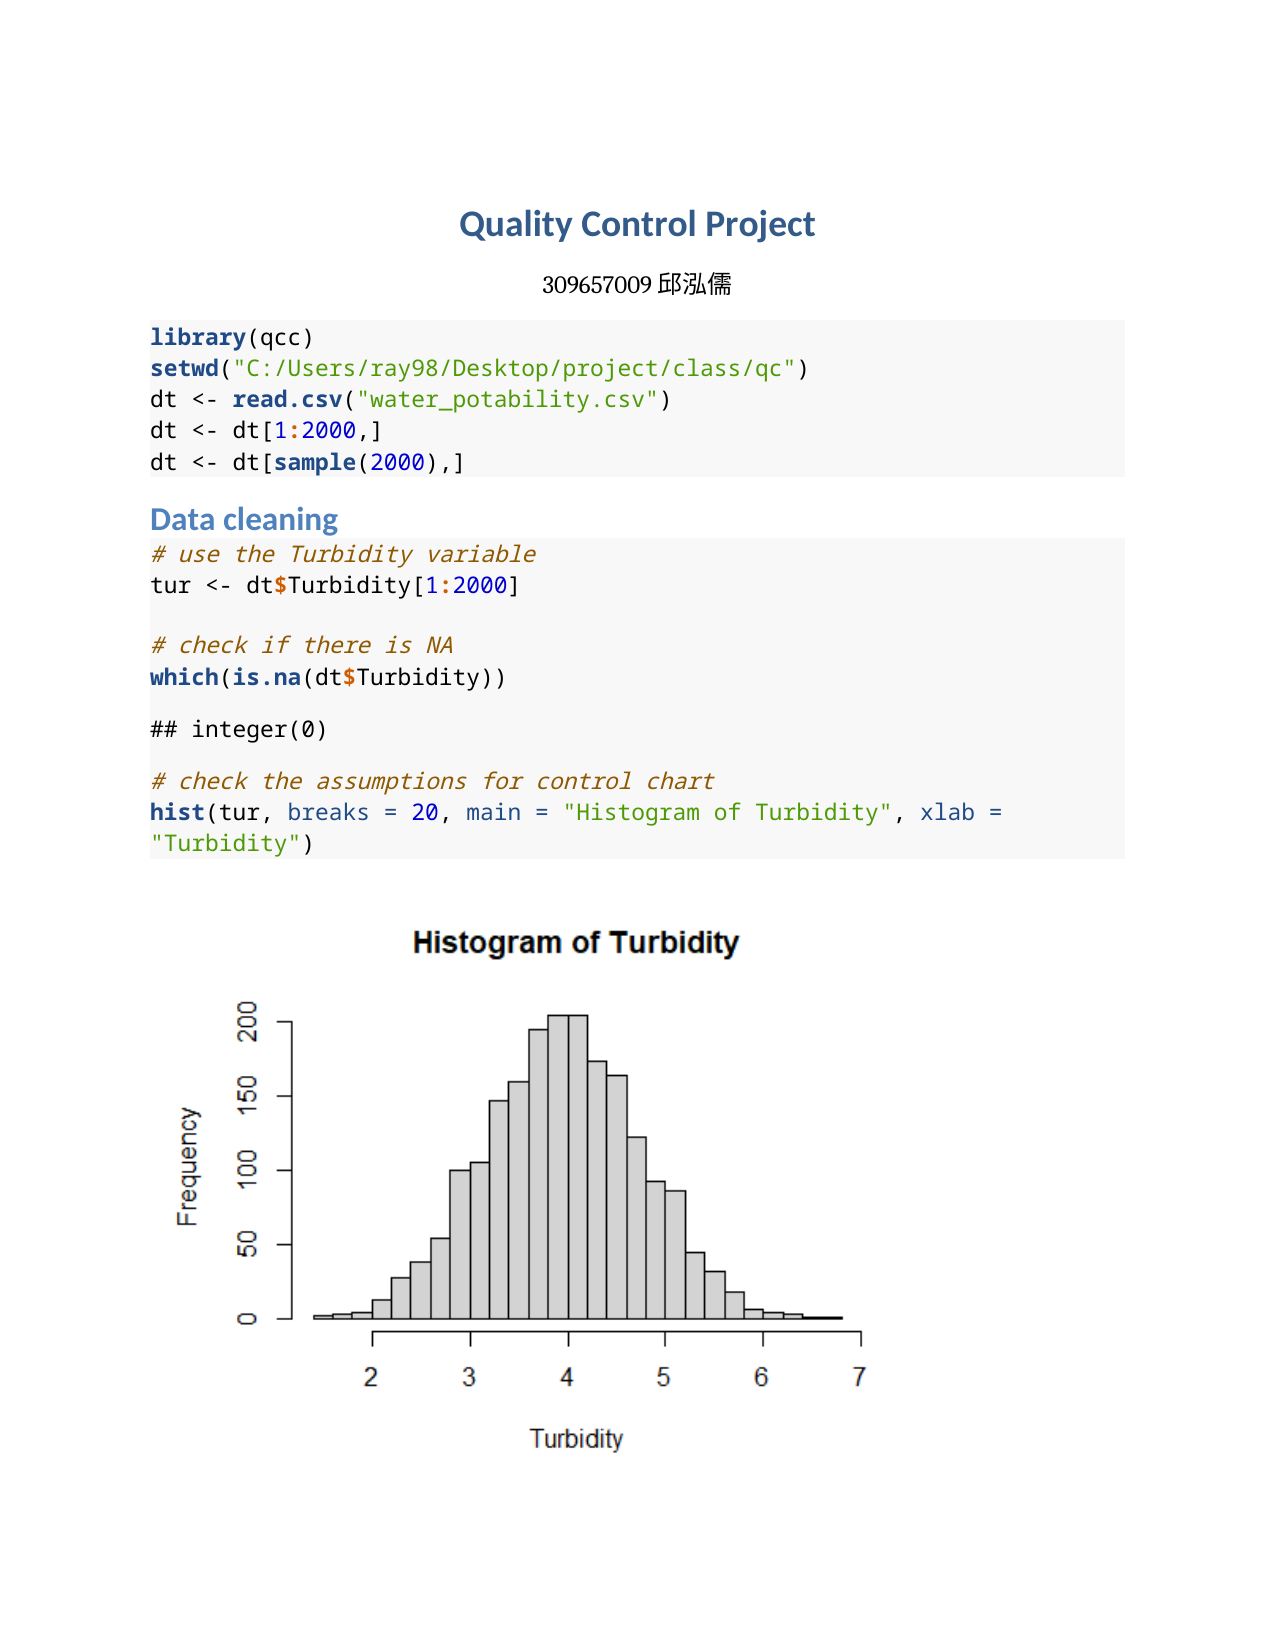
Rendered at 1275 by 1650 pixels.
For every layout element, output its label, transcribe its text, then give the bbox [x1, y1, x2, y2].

text library(qcc) setwd("C:/Users/ray98/Desktop/project/class/qc") dt <- read.csv("water_potability.csv") dt <- dt[1:2000,] dt <- dt[sample(2000),] [315, 320, 1125, 477]
subtitle Data cleaning [150, 497, 1125, 538]
text ## integer(0) [150, 713, 1125, 744]
text # use the Turbidity variable tur <- dt$Turbidity[1:2000] # check if there is NA which(is.na(dt$Turbidity)) [150, 538, 1125, 692]
picture [168, 879, 927, 1486]
title Quality Control Project [150, 200, 1125, 246]
text 309657009 邱泓儒 [150, 271, 1125, 299]
text # check the assumptions for control chart hist(tur, breaks = 20, main = "Histogram of Turbidity", xlab = "Turbidity") [150, 765, 1125, 859]
